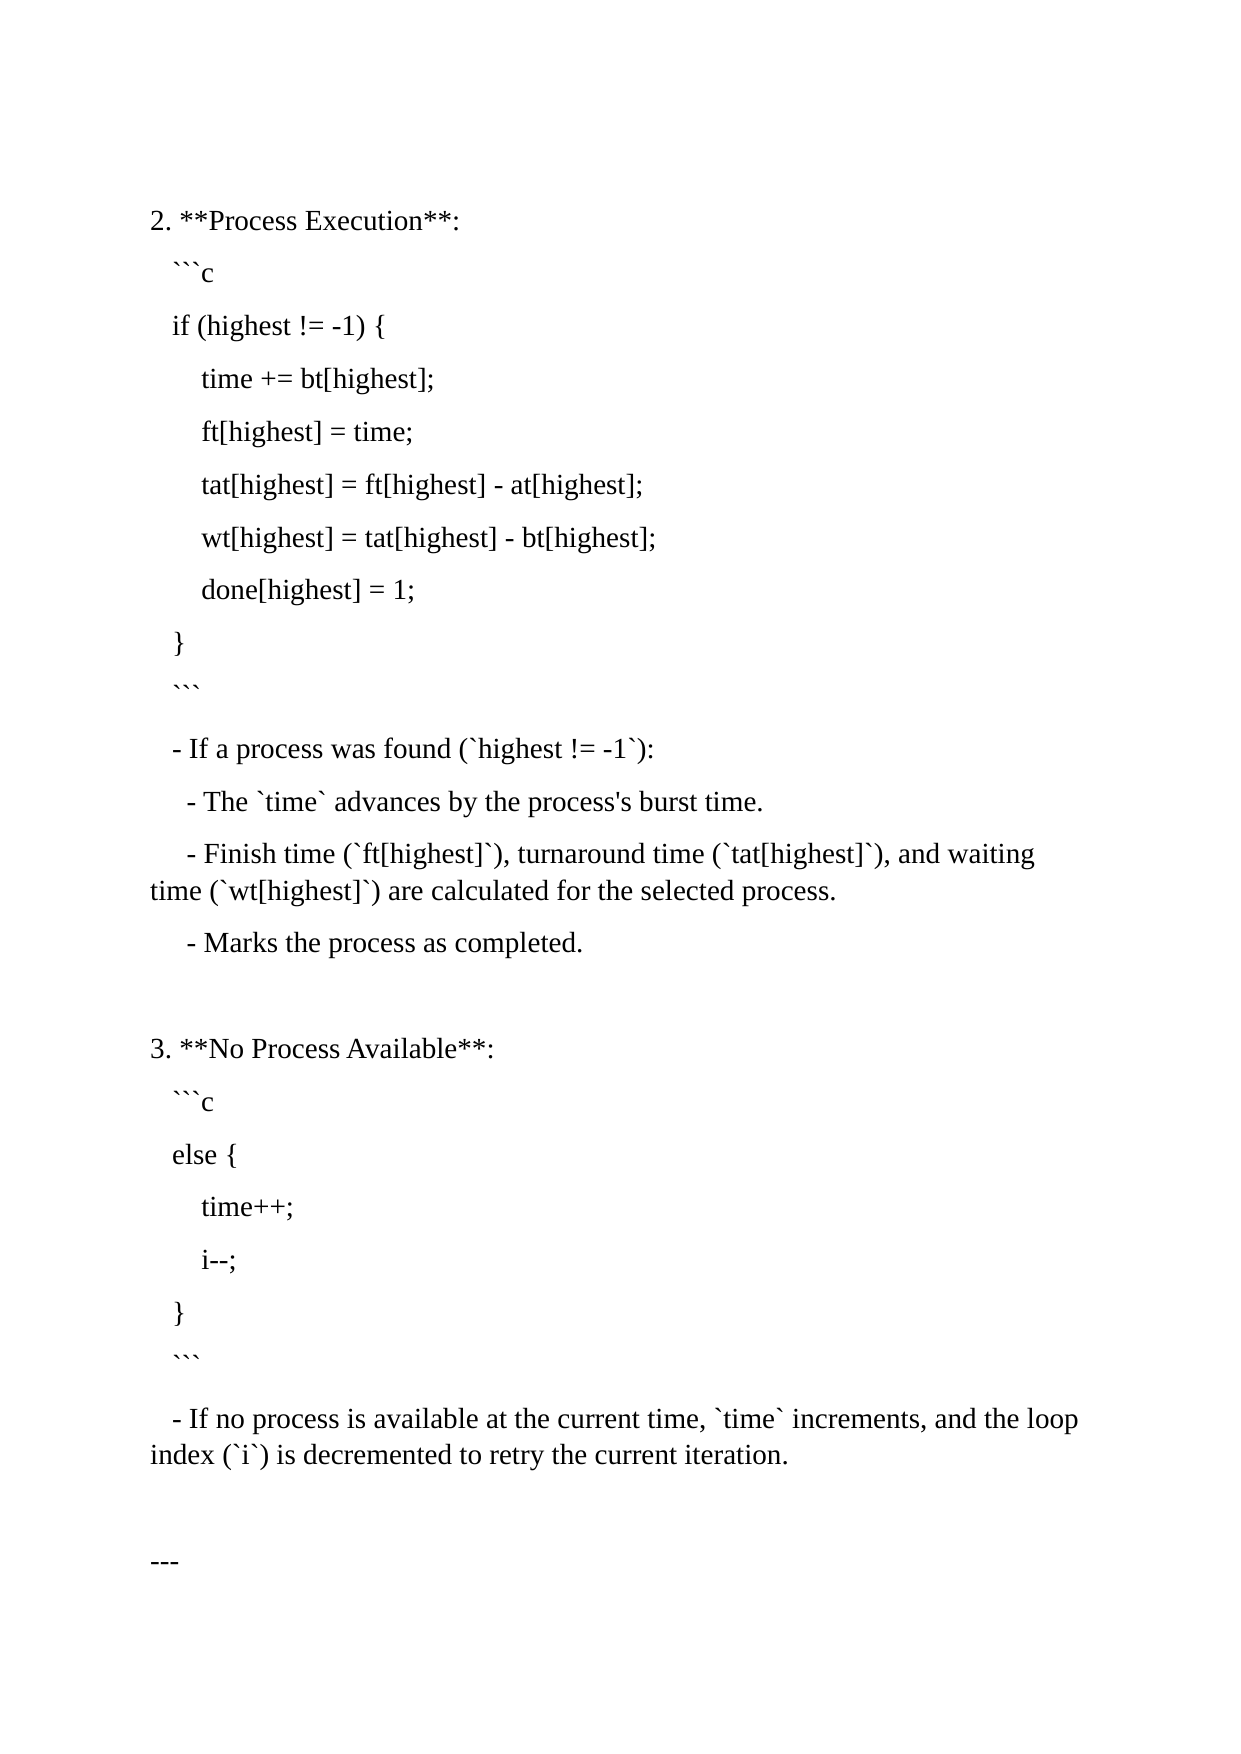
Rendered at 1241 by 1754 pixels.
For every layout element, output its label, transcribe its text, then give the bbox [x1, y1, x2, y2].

text wt[highest] = tat[highest] - bt[highest]; [150, 520, 1090, 553]
text - Marks the process as completed. [150, 926, 1090, 959]
text - The `time` advances by the process's burst time. [150, 784, 1090, 817]
text else { [150, 1137, 1090, 1170]
text - If no process is available at the current time, `time` increments, and the loop index (`i`) is decremented to retry the current iteration. [150, 1401, 1090, 1471]
text i--; [150, 1242, 1090, 1276]
text - Finish time (`ft[highest]`), turnaround time (`tat[highest]`), and waiting time (`wt[highest]`) are calculated for the selected process. [150, 837, 1090, 906]
text --- [150, 1543, 1090, 1576]
text time++; [150, 1189, 1090, 1223]
text ``` [150, 678, 1090, 712]
text done[highest] = 1; [150, 572, 1090, 606]
text tat[highest] = ft[highest] - at[highest]; [150, 467, 1090, 500]
text ```c [150, 256, 1090, 289]
text ```c [150, 1084, 1090, 1117]
text - If a process was found (`highest != -1`): [150, 731, 1090, 764]
text 3. **No Process Available**: [150, 1031, 1090, 1065]
text 2. **Process Execution**: [150, 203, 1090, 236]
text time += bt[highest]; [150, 361, 1090, 395]
text ``` [150, 1348, 1090, 1382]
text } [150, 625, 1090, 659]
text } [150, 1295, 1090, 1329]
text if (highest != -1) { [150, 308, 1090, 342]
text ft[highest] = time; [150, 414, 1090, 448]
